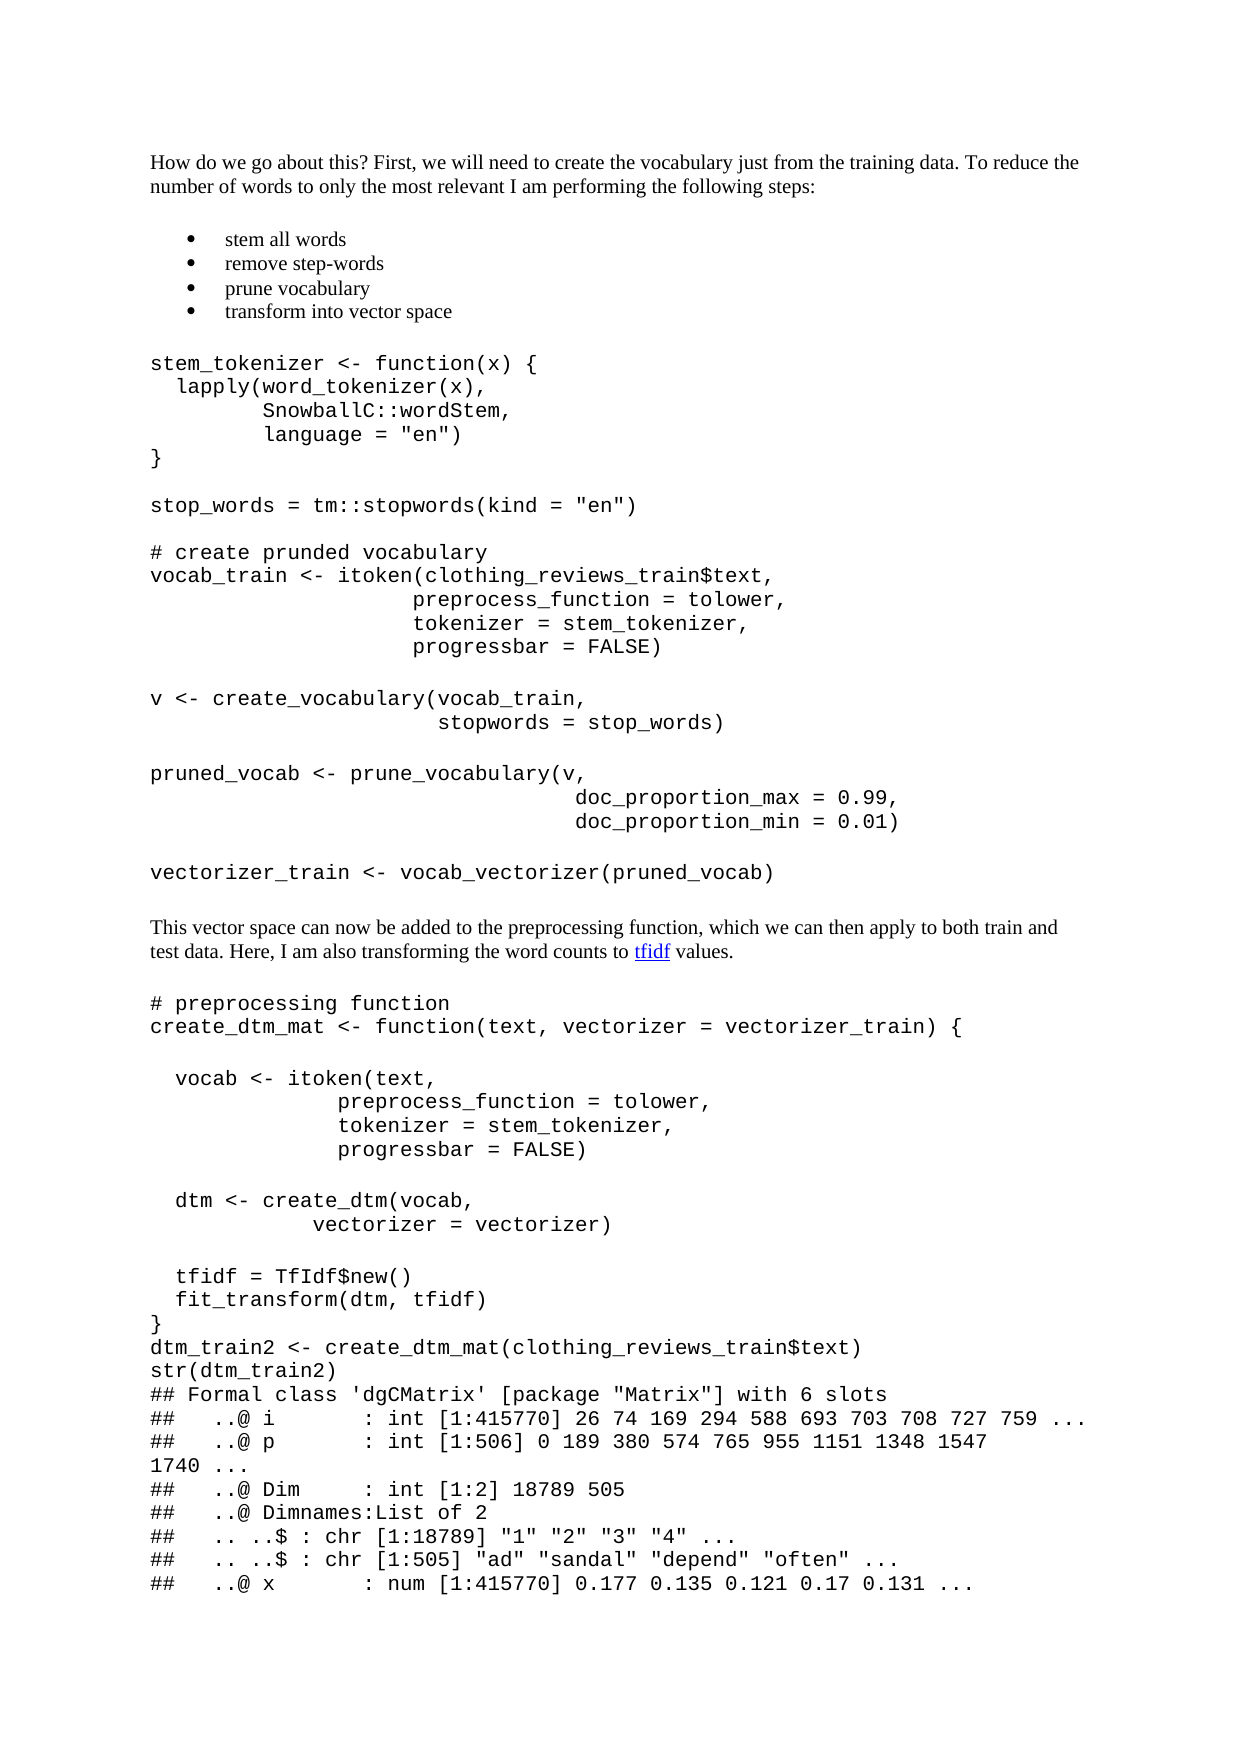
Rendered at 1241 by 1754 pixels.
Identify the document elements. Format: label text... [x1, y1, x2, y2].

text progressbar = FALSE) [150, 1139, 1090, 1162]
text vocab_train <- itoken(clothing_reviews_train$text, [150, 566, 1090, 589]
text preprocess_function = tolower, [150, 589, 1090, 613]
text v <- create_vocabulary(vocab_train, [150, 688, 1090, 712]
text doc_proportion_min = 0.01) [150, 811, 1090, 834]
text lapply(word_tokenizer(x), [150, 376, 1090, 400]
text dtm <- create_dtm(vocab, [150, 1190, 1090, 1214]
text How do we go about this? First, we will need to create the vocabulary just from the training data. To reduce the number of words to only the most relevant I am performing the following steps: [150, 150, 1090, 198]
text } [150, 447, 1090, 471]
text stem_tokenizer <- function(x) { [150, 353, 1090, 376]
text stopwords = stop_words) [150, 712, 1090, 735]
text } [150, 1313, 1090, 1337]
text ## ..@ i : int [1:415770] 26 74 169 294 588 693 703 708 727 759 ... [150, 1408, 1090, 1431]
text # create prunded vocabulary [150, 542, 1090, 566]
text # preprocessing function [150, 992, 1090, 1016]
text ## ..@ x : num [1:415770] 0.177 0.135 0.121 0.17 0.131 ... [150, 1573, 1090, 1597]
text stop_words = tm::stopwords(kind = "en") [150, 494, 1090, 518]
text This vector space can now be added to the preprocessing function, which we can then apply to both train and test data. Here, I am also transforming the word counts to tfidf values. [150, 915, 1090, 963]
text preprocess_function = tolower, [150, 1091, 1090, 1115]
text tokenizer = stem_tokenizer, [150, 1115, 1090, 1139]
text fit_transform(dtm, tfidf) [150, 1289, 1090, 1313]
text SnowballC::wordStem, [150, 400, 1090, 424]
text ## .. ..$ : chr [1:18789] "1" "2" "3" "4" ... [150, 1526, 1090, 1549]
text progressbar = FALSE) [150, 636, 1090, 660]
text vocab <- itoken(text, [150, 1068, 1090, 1091]
list prune vocabulary [187, 275, 1090, 299]
text vectorizer = vectorizer) [150, 1214, 1090, 1238]
text ## Formal class 'dgCMatrix' [package "Matrix"] with 6 slots [150, 1384, 1090, 1408]
list transform into vector space [187, 299, 1090, 323]
text dtm_train2 <- create_dtm_mat(clothing_reviews_train$text) [150, 1337, 1090, 1360]
text ## .. ..$ : chr [1:505] "ad" "sandal" "depend" "often" ... [150, 1549, 1090, 1573]
text ## ..@ p : int [1:506] 0 189 380 574 765 955 1151 1348 1547 1740 ... [150, 1431, 1090, 1478]
text create_dtm_mat <- function(text, vectorizer = vectorizer_train) { [150, 1016, 1090, 1040]
text str(dtm_train2) [150, 1360, 1090, 1384]
text tokenizer = stem_tokenizer, [150, 613, 1090, 636]
text ## ..@ Dim : int [1:2] 18789 505 [150, 1478, 1090, 1502]
text doc_proportion_max = 0.99, [150, 787, 1090, 811]
text ## ..@ Dimnames:List of 2 [150, 1502, 1090, 1526]
text tfidf = TfIdf$new() [150, 1266, 1090, 1289]
list stem all words [187, 227, 1090, 251]
text language = "en") [150, 424, 1090, 447]
text pruned_vocab <- prune_vocabulary(v, [150, 763, 1090, 787]
text vectorizer_train <- vocab_vectorizer(pruned_vocab) [150, 862, 1090, 886]
list remove step-words [187, 251, 1090, 275]
